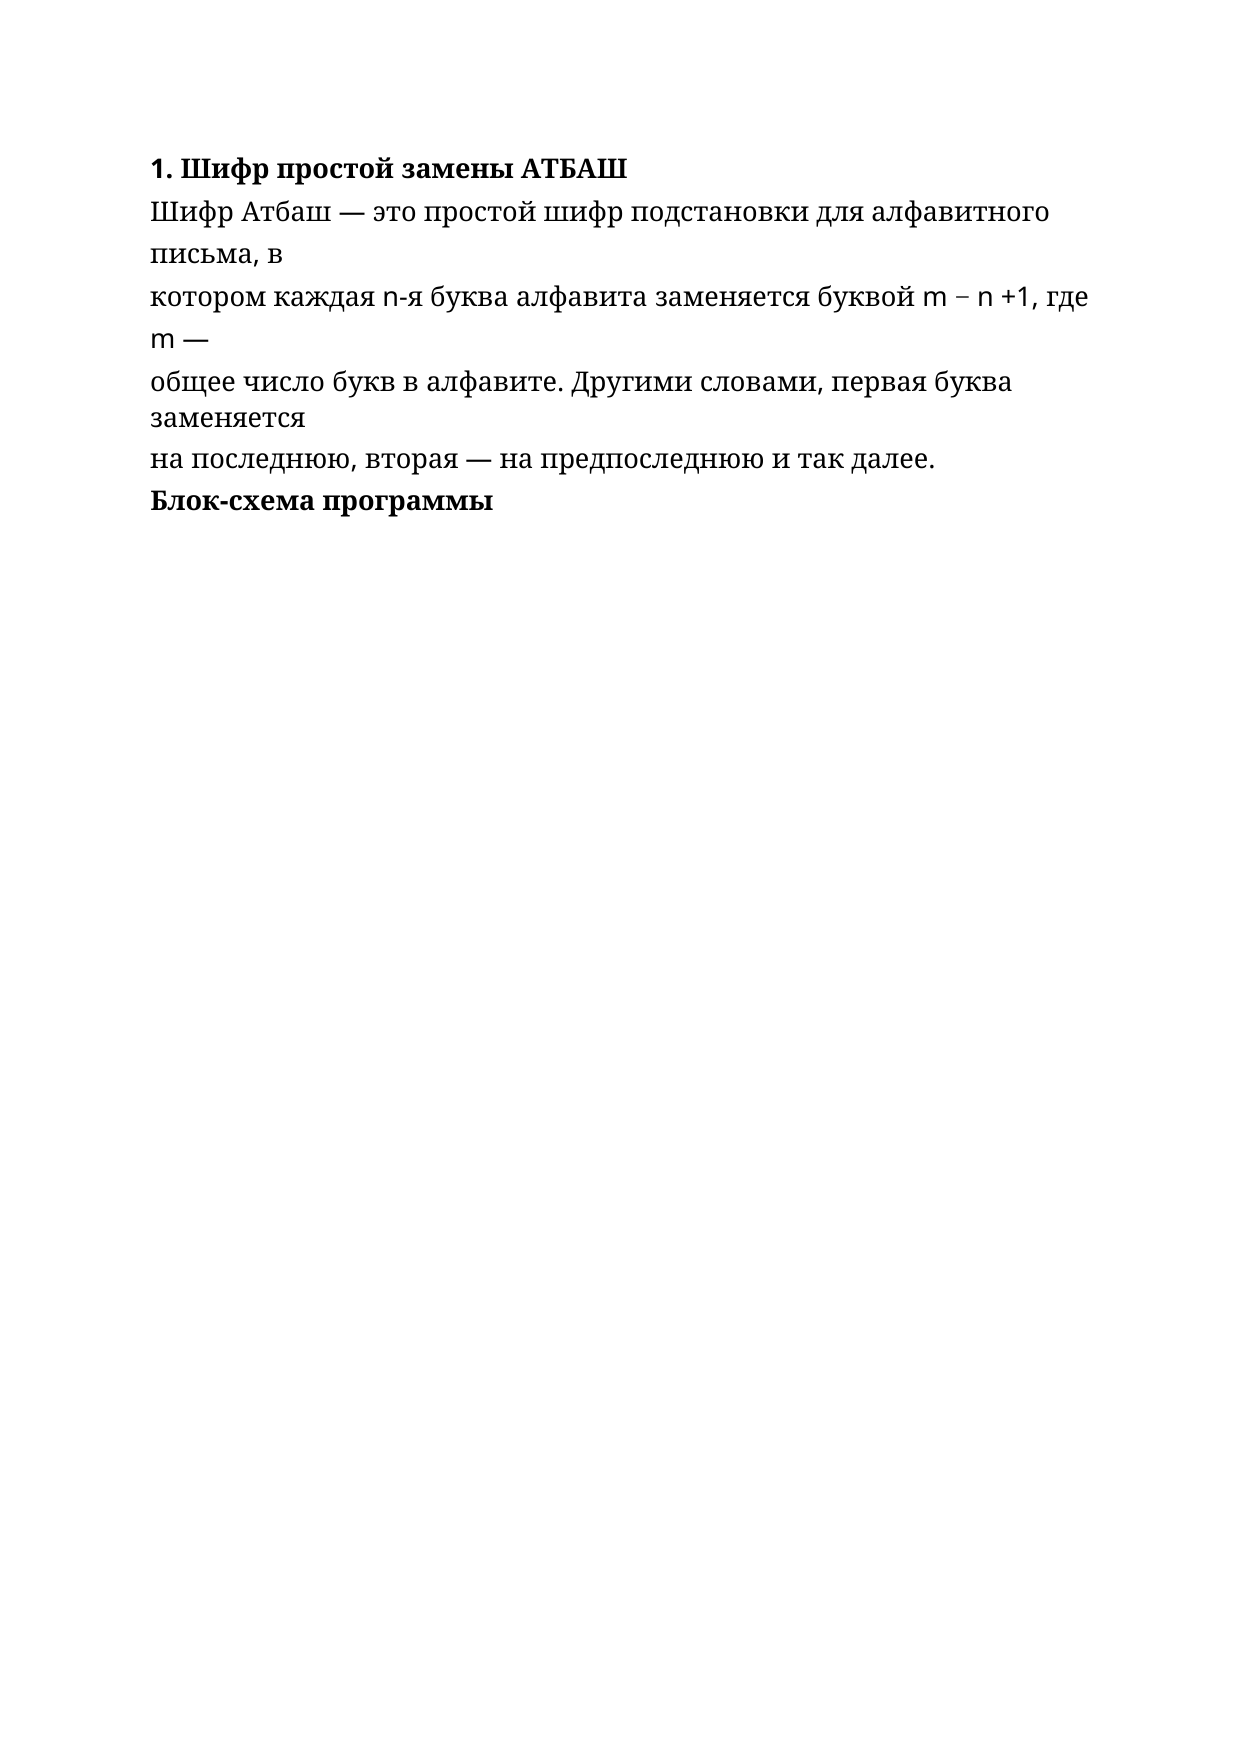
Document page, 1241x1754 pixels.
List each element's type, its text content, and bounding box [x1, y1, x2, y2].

text общее число букв в алфавите. Другими словами, первая буква заменяется [150, 362, 1090, 434]
text котором каждая n-я буква алфавита заменяется буквой m − n +1, где m — [150, 277, 1090, 356]
text Блок-схема программы [150, 482, 1090, 518]
text Шифр Атбаш — это простой шифр подстановки для алфавитного письма, в [150, 192, 1090, 272]
text 1. Шифр простой замены АТБАШ [150, 150, 1090, 187]
text на последнюю, вторая — на предпоследнюю и так далее. [150, 439, 1090, 476]
